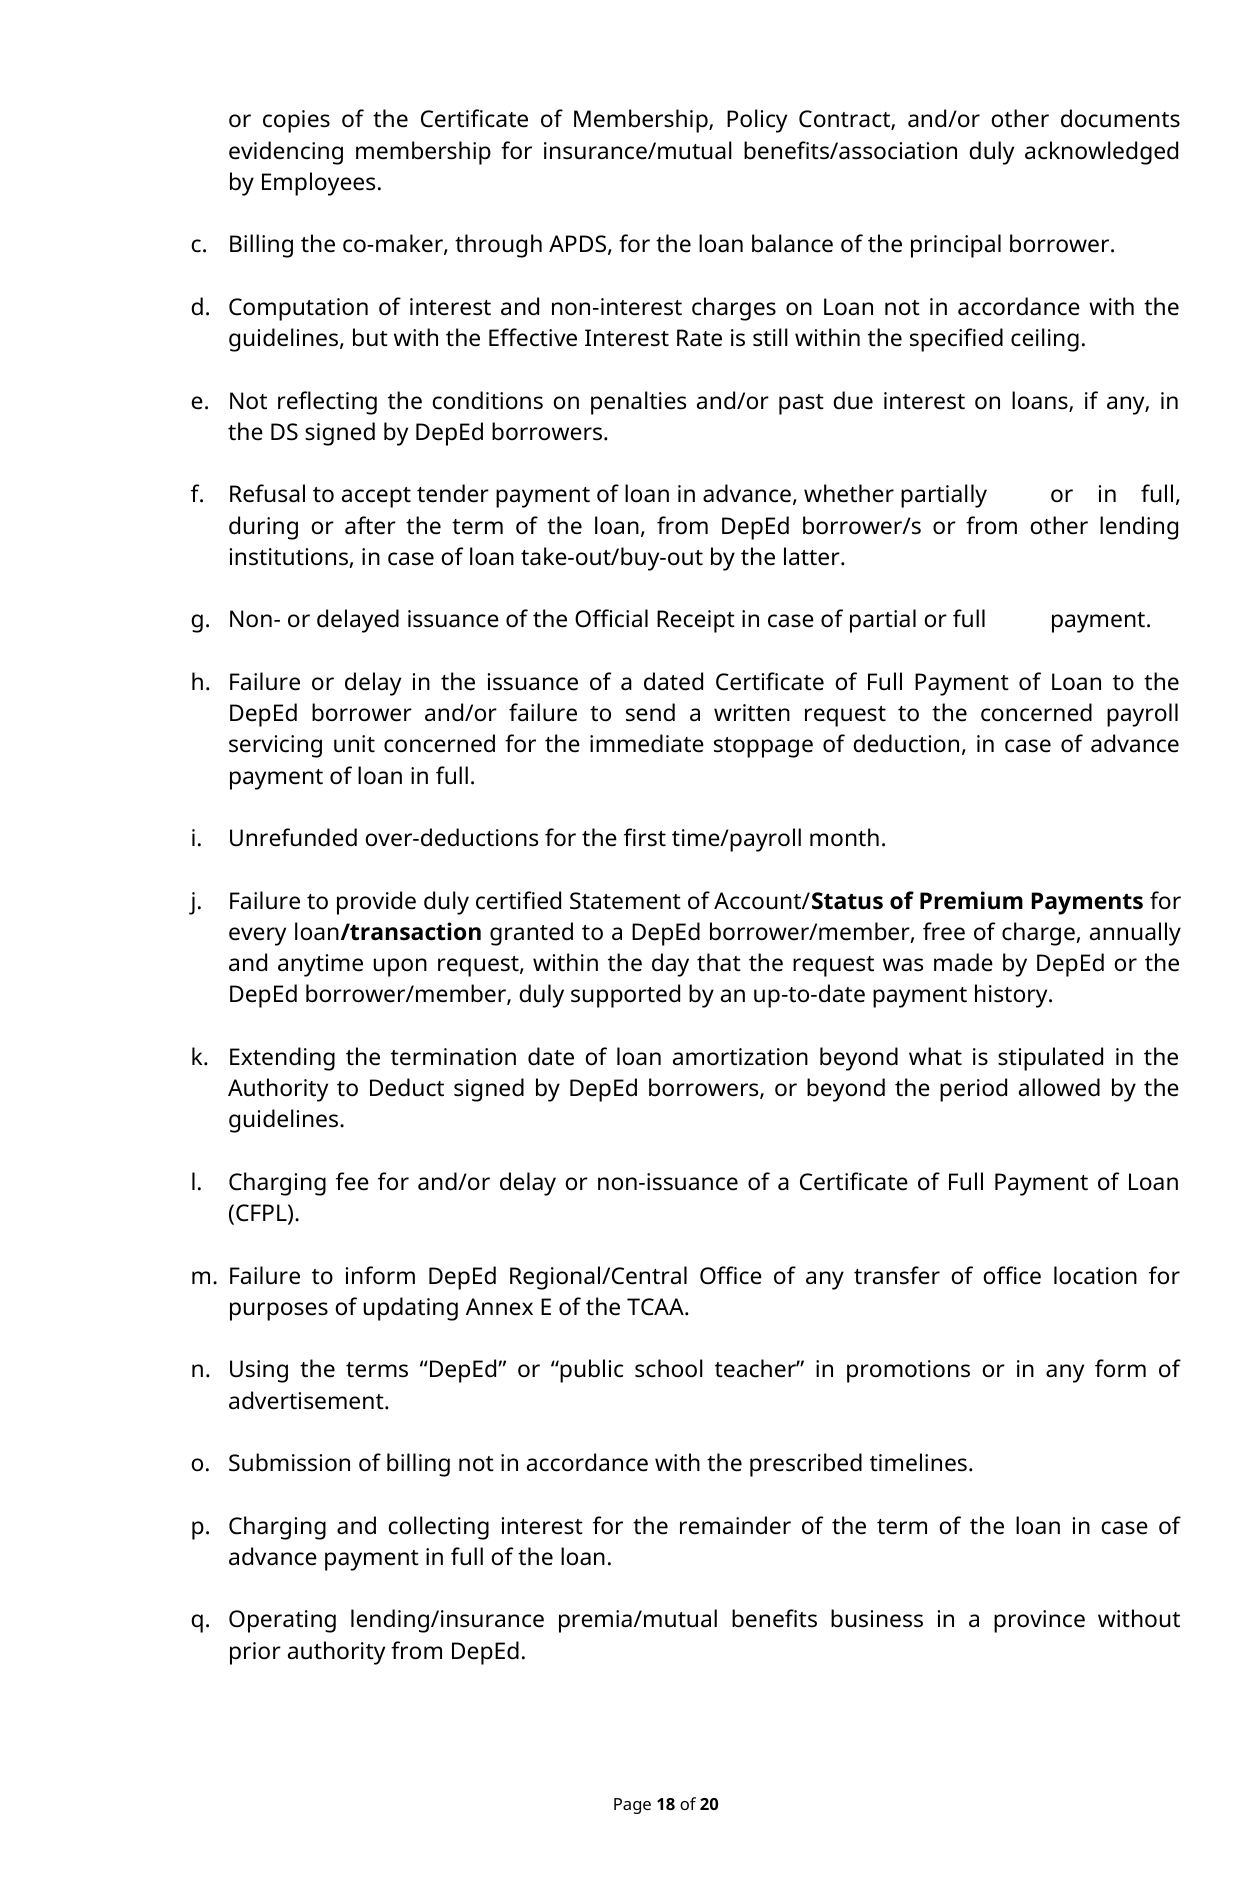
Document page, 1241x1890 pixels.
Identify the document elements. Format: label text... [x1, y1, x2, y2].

list Unrefunded over-deductions for the first time/payroll month. [190, 822, 1181, 853]
list Non- or delayed issuance of the Official Receipt in case of partial or full payment. [190, 603, 1181, 635]
list Computation of interest and non-interest charges on Loan not in accordance with the guidelines, but with the Effective Interest Rate is still within the specified ceiling. [190, 291, 1181, 353]
list Not reflecting the conditions on penalties and/or past due interest on loans, if any, in the DS signed by DepEd borrowers. [190, 385, 1181, 447]
list Refusal to accept tender payment of loan in advance, whether partially or in full, during or after the term of the loan, from DepEd borrower/s or from other lending institutions, in case of loan take-out/buy-out by the latter. [190, 478, 1181, 572]
list Operating lending/insurance premia/mutual benefits business in a province without prior authority from DepEd. [190, 1603, 1181, 1666]
list Submission of billing not in accordance with the prescribed timelines. [190, 1447, 1181, 1478]
list Failure to inform DepEd Regional/Central Office of any transfer of office location for purposes of updating Annex E of the TCAA. [190, 1260, 1181, 1322]
list Failure or delay in the issuance of a dated Certificate of Full Payment of Loan to the DepEd borrower and/or failure to send a written request to the concerned payroll servicing unit concerned for the immediate stoppage of deduction, in case of advance payment of loan in full. [190, 666, 1181, 791]
list Failure to provide duly certified Statement of Account/Status of Premium Payments for every loan/transaction granted to a DepEd borrower/member, free of charge, annually and anytime upon request, within the day that the request was made by DepEd or the DepEd borrower/member, duly supported by an up-to-date payment history. [190, 885, 1181, 1010]
list Using the terms “DepEd” or “public school teacher” in promotions or in any form of advertisement. [190, 1353, 1181, 1416]
list Charging fee for and/or delay or non-issuance of a Certificate of Full Payment of Loan (CFPL). [190, 1166, 1181, 1228]
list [190, 103, 1181, 197]
list Billing the co-maker, through APDS, for the loan balance of the principal borrower. [190, 228, 1181, 260]
list Charging and collecting interest for the remainder of the term of the loan in case of advance payment in full of the loan. [190, 1510, 1181, 1572]
list Extending the termination date of loan amortization beyond what is stipulated in the Authority to Deduct signed by DepEd borrowers, or beyond the period allowed by the guidelines. [190, 1041, 1181, 1135]
